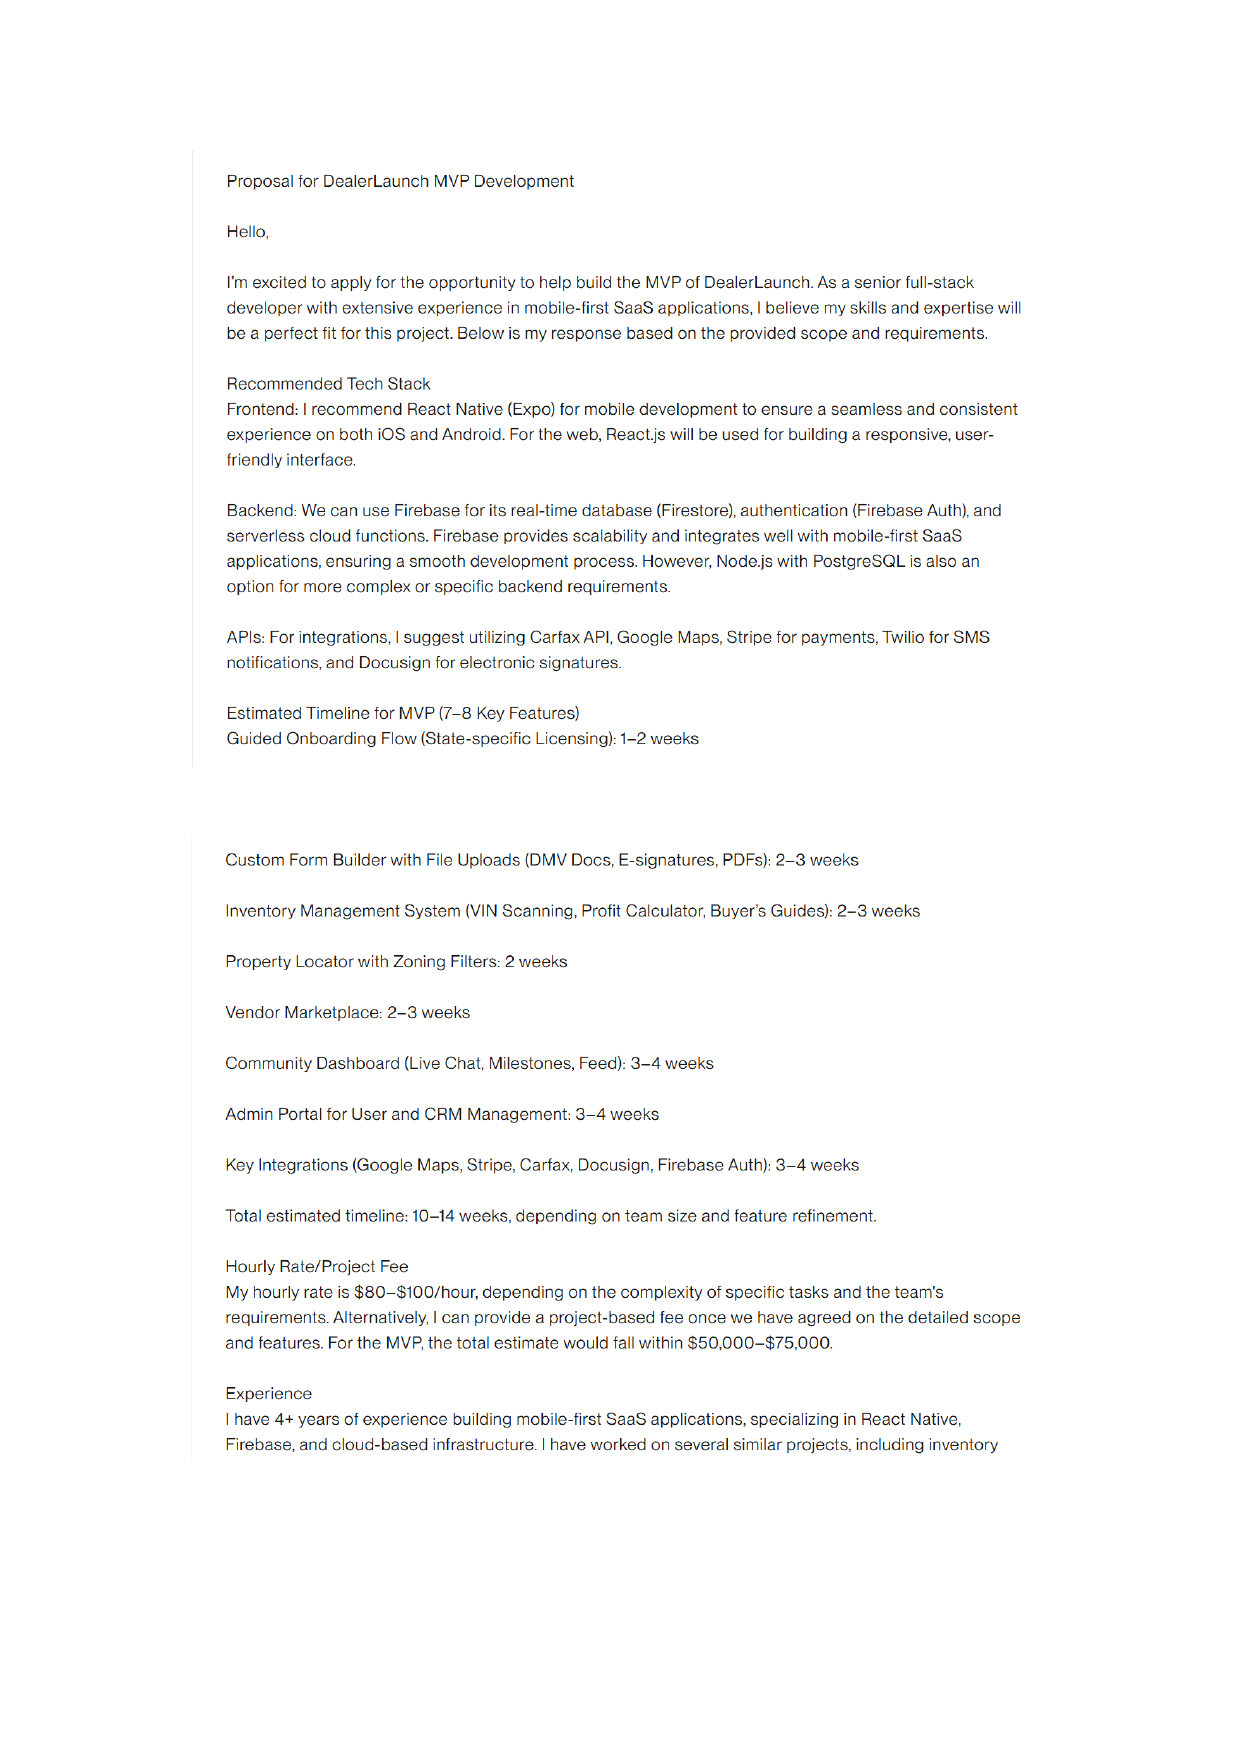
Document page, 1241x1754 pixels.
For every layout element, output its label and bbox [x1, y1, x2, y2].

picture [187, 837, 1053, 1459]
picture [187, 150, 1053, 767]
